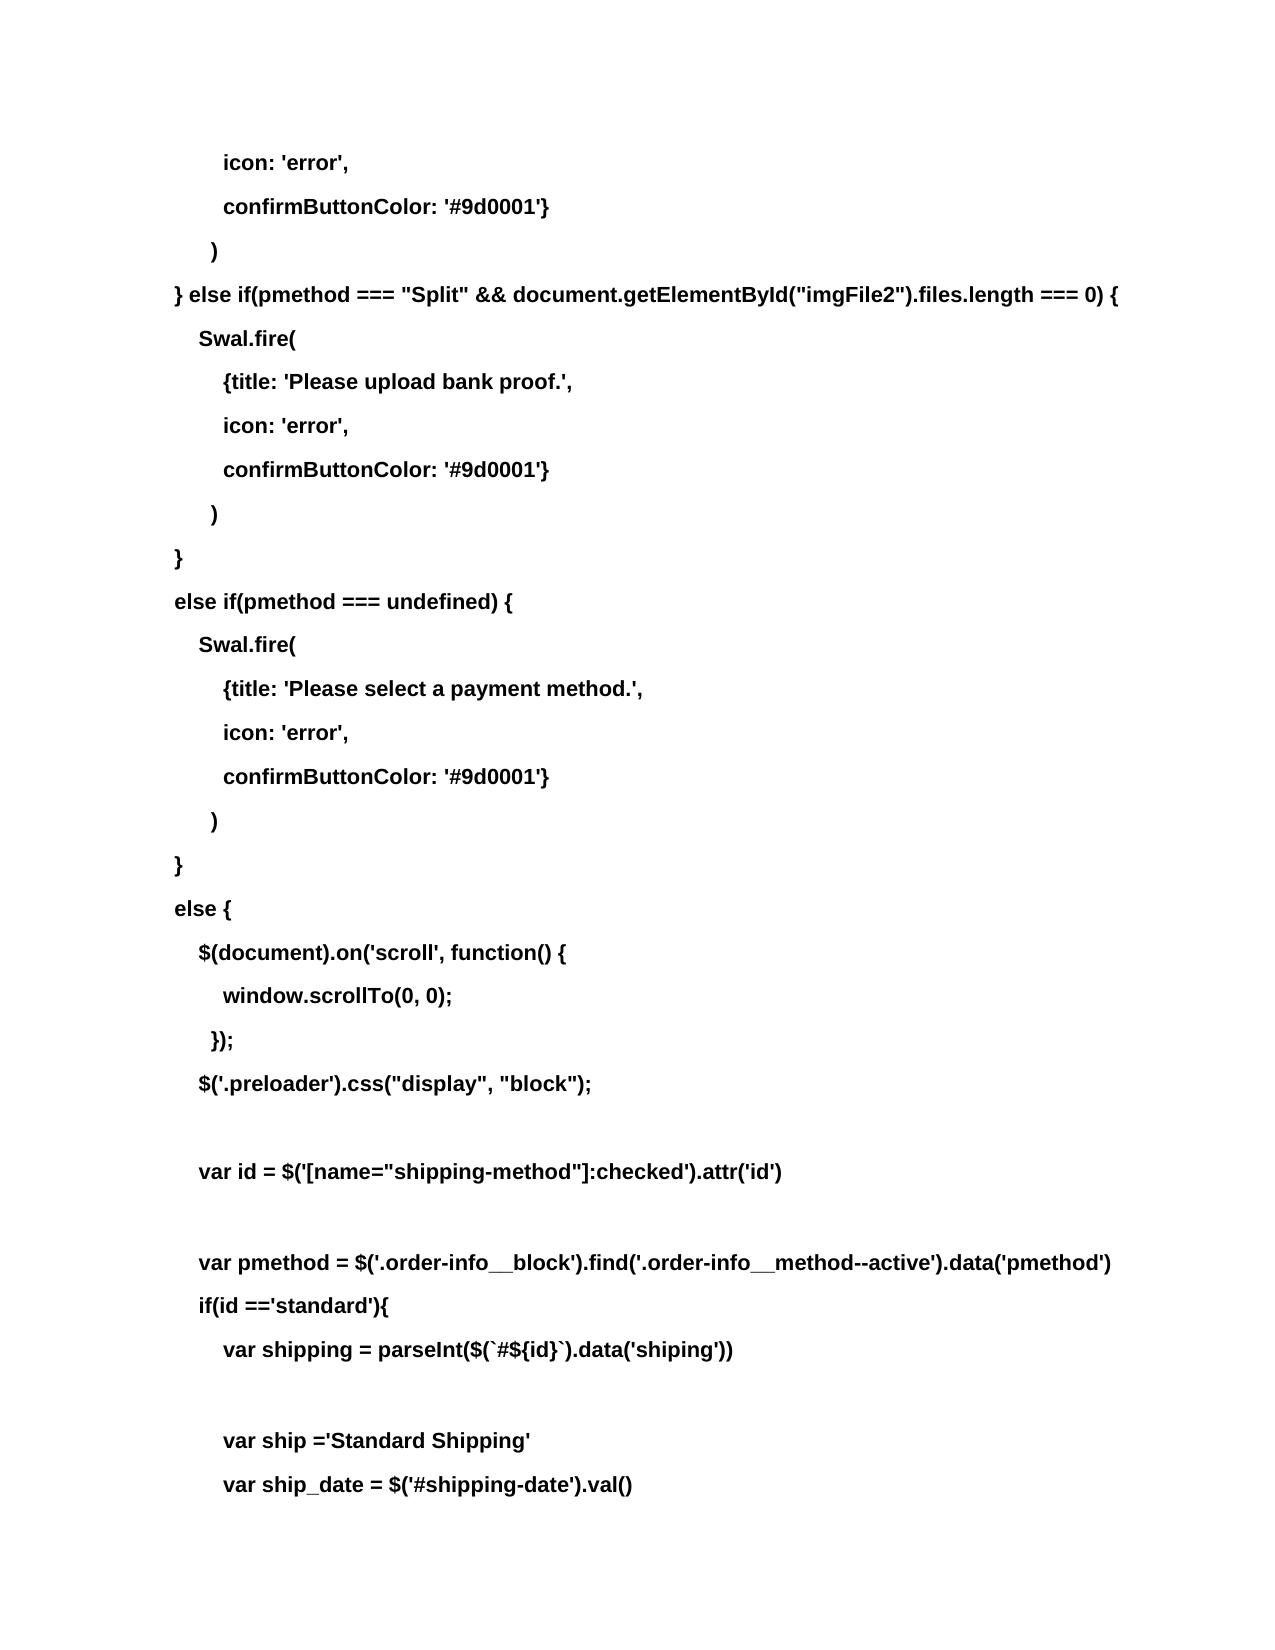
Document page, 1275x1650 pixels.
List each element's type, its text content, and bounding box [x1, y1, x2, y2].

text var ship_date = $('#shipping-date').val() [150, 1472, 1125, 1497]
text icon: 'error', [150, 150, 1125, 175]
text var pmethod = $('.order-info__block').find('.order-info__method--active').data('pmethod') [150, 1249, 1125, 1274]
text {title: 'Please upload bank proof.', [150, 369, 1125, 394]
text var ship ='Standard Shipping' [150, 1428, 1125, 1453]
text ) [150, 501, 1125, 526]
text if(id =='standard'){ [150, 1293, 1125, 1318]
text window.scrollTo(0, 0); [150, 983, 1125, 1008]
text Swal.fire( [150, 325, 1125, 351]
text ) [150, 808, 1125, 833]
text }); [150, 1027, 1125, 1052]
text } [150, 852, 1125, 877]
text ) [150, 238, 1125, 263]
text icon: 'error', [150, 413, 1125, 438]
text confirmButtonColor: '#9d0001'} [150, 764, 1125, 789]
text confirmButtonColor: '#9d0001'} [150, 457, 1125, 482]
text {title: 'Please select a payment method.', [150, 676, 1125, 701]
text $(document).on('scroll', function() { [150, 939, 1125, 964]
text confirmButtonColor: '#9d0001'} [150, 194, 1125, 219]
text else { [150, 896, 1125, 921]
text Swal.fire( [150, 632, 1125, 658]
text var id = $('[name="shipping-method"]:checked').attr('id') [150, 1159, 1125, 1184]
text $('.preloader').css("display", "block"); [150, 1071, 1125, 1096]
text } else if(pmethod === "Split" && document.getElementById("imgFile2").files.length === 0) { [150, 282, 1125, 307]
text } [150, 545, 1125, 570]
text else if(pmethod === undefined) { [150, 588, 1125, 614]
text icon: 'error', [150, 720, 1125, 745]
text var shipping = parseInt($(`#${id}`).data('shiping')) [150, 1337, 1125, 1362]
